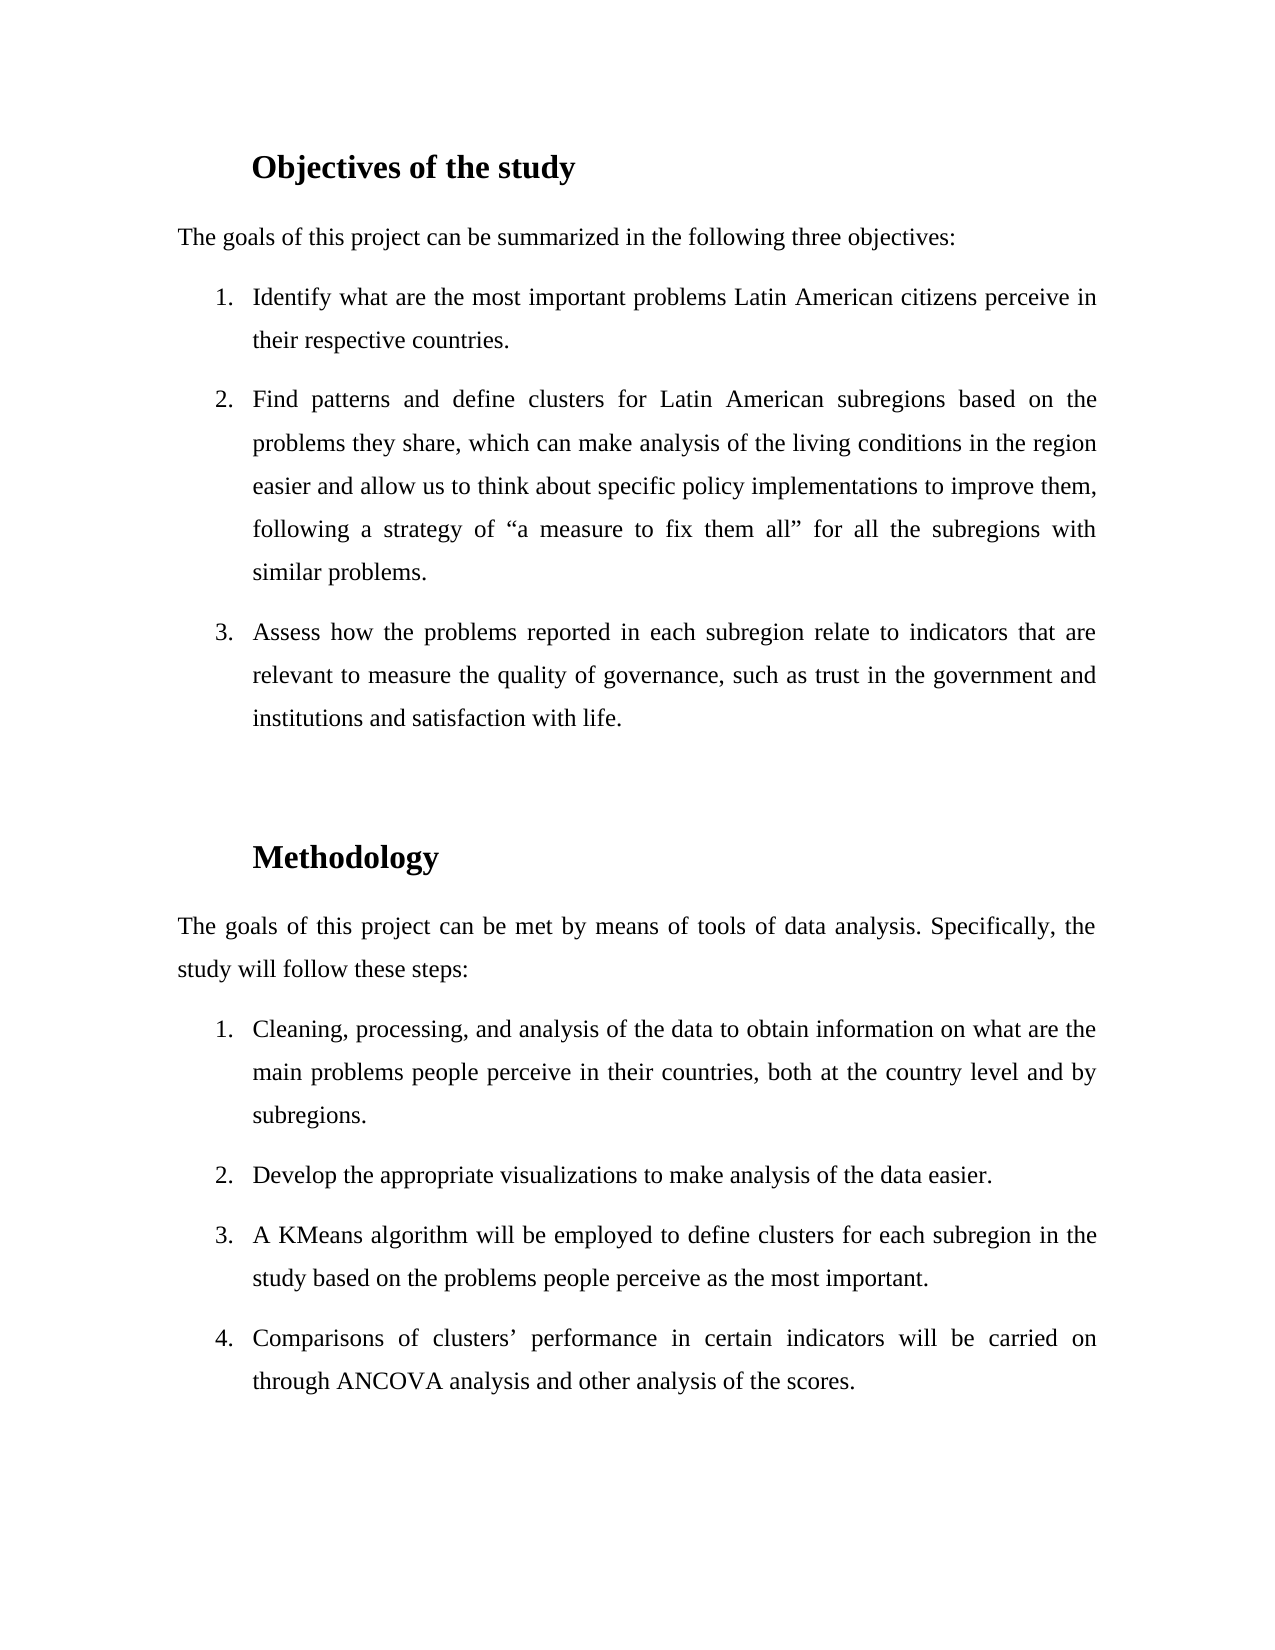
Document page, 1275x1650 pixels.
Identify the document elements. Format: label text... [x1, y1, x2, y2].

list Comparisons of clusters’ performance in certain indicators will be carried on through ANCOVA analysis and other analysis of the scores. [215, 1323, 1098, 1395]
text The goals of this project can be met by means of tools of data analysis. Specifically, the study will follow these steps: [177, 911, 1098, 983]
list Find patterns and define clusters for Latin American subregions based on the problems they share, which can make analysis of the living conditions in the region easier and allow us to think about specific policy implementations to improve them, following a strategy of “a measure to fix them all” for all the subregions with similar problems. [215, 384, 1098, 586]
text Objectives of the study [177, 148, 1098, 186]
list Identify what are the most important problems Latin American citizens perceive in their respective countries. [215, 282, 1098, 353]
list A KMeans algorithm will be employed to define clusters for each subregion in the study based on the problems people perceive as the most important. [215, 1220, 1098, 1292]
list Cleaning, processing, and analysis of the data to obtain information on what are the main problems people perceive in their countries, both at the country level and by subregions. [215, 1014, 1098, 1129]
text The goals of this project can be summarized in the following three objectives: [177, 222, 1098, 251]
list Develop the appropriate visualizations to make analysis of the data easier. [215, 1160, 1098, 1189]
list Assess how the problems reported in each subregion relate to indicators that are relevant to measure the quality of governance, such as trust in the government and institutions and satisfaction with life. [215, 617, 1098, 732]
text Methodology [252, 837, 1098, 875]
